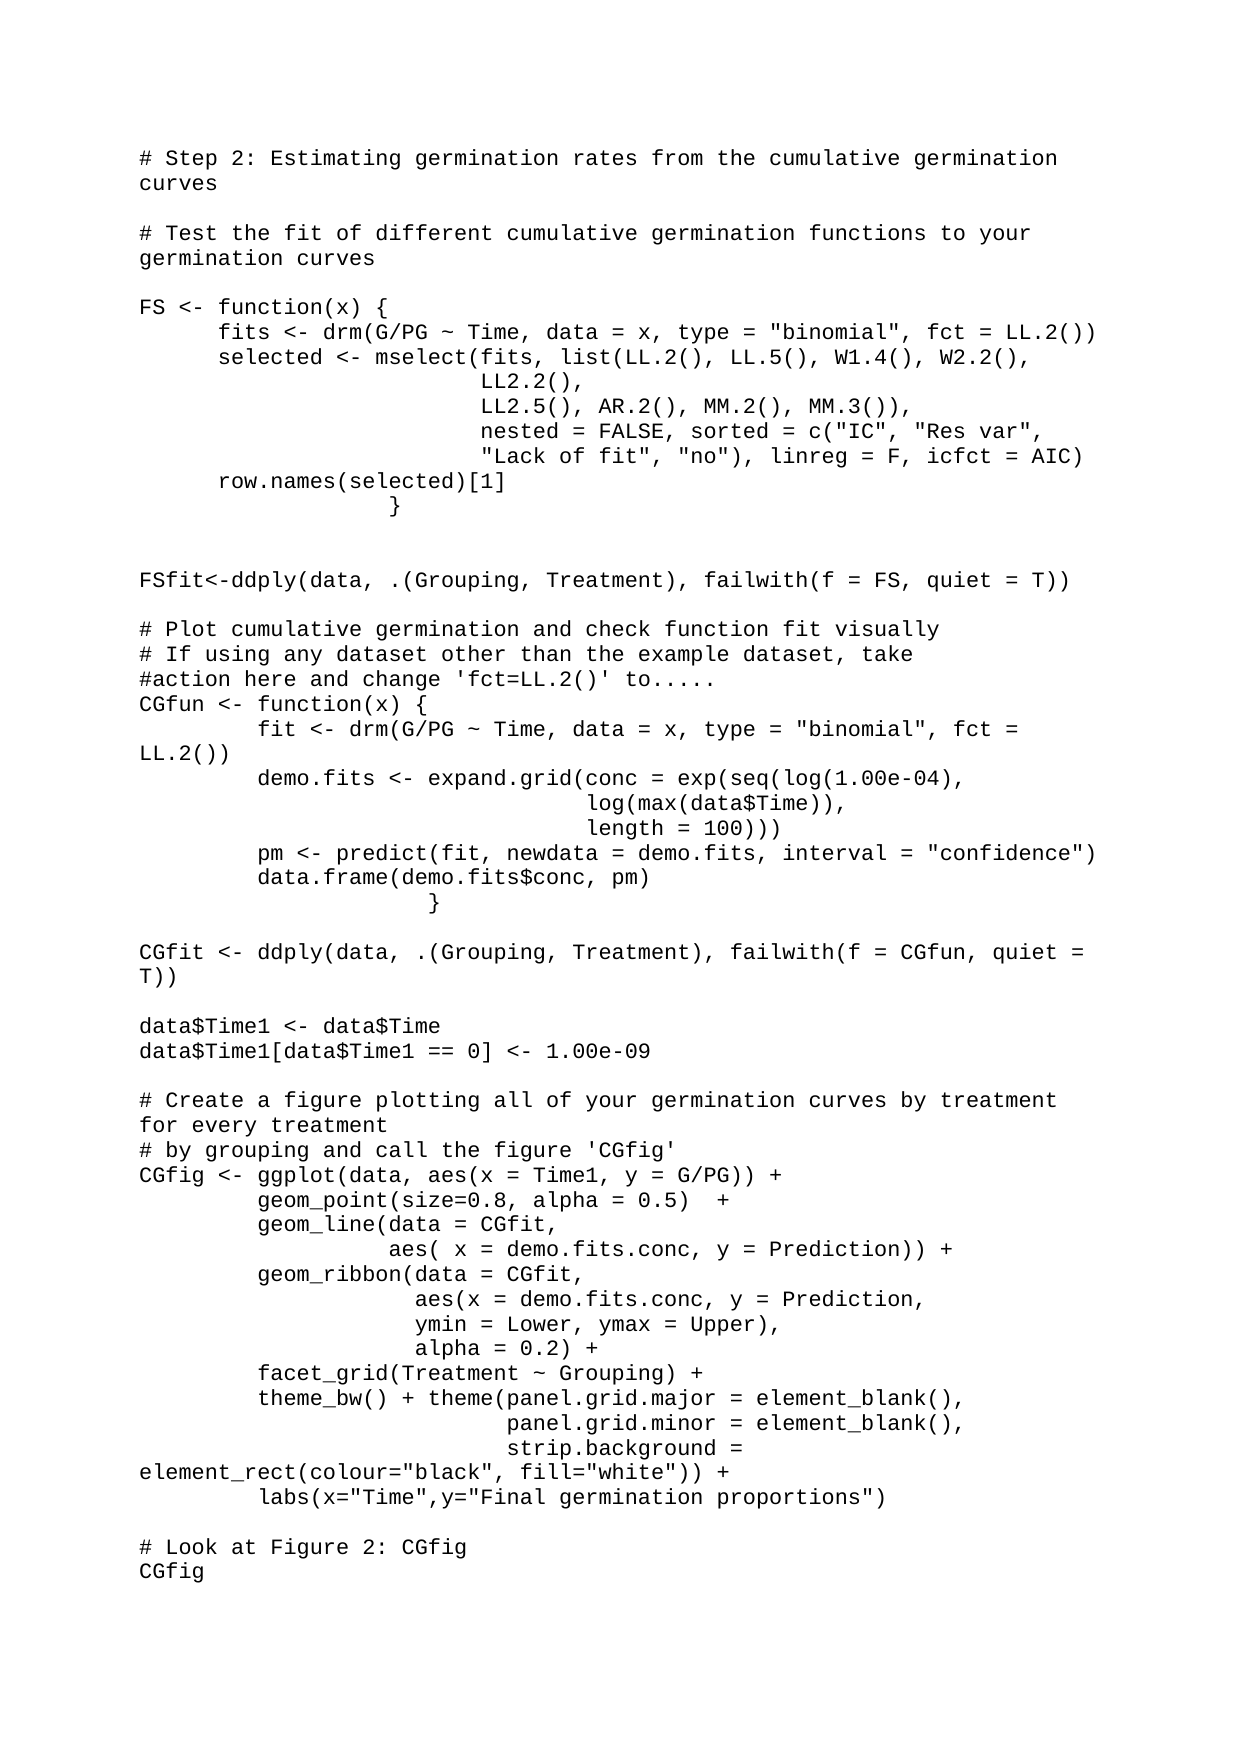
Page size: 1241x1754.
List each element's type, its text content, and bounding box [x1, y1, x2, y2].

text FSfit<-ddply(data, .(Grouping, Treatment), failwith(f = FS, quiet = T)) [139, 569, 1101, 594]
text # Step 2: Estimating germination rates from the cumulative germination curves [139, 148, 1101, 197]
text geom_point(size=0.8, alpha = 0.5) + [139, 1189, 1101, 1214]
text data$Time1[data$Time1 == 0] <- 1.00e-09 [139, 1040, 1101, 1065]
text alpha = 0.2) + [139, 1338, 1101, 1362]
text # Test the fit of different cumulative germination functions to your germination curves [139, 222, 1101, 272]
text } [139, 891, 1101, 916]
text #action here and change 'fct=LL.2()' to..... [139, 668, 1101, 693]
text nested = FALSE, sorted = c("IC", "Res var", [139, 420, 1101, 445]
text aes(x = demo.fits.conc, y = Prediction, [139, 1288, 1101, 1313]
text data.frame(demo.fits$conc, pm) [139, 867, 1101, 891]
text # If using any dataset other than the example dataset, take [139, 643, 1101, 668]
text "Lack of fit", "no"), linreg = F, icfct = AIC) [139, 445, 1101, 470]
text geom_ribbon(data = CGfit, [139, 1263, 1101, 1288]
text panel.grid.minor = element_blank(), [139, 1412, 1101, 1437]
text # Look at Figure 2: CGfig [139, 1536, 1101, 1561]
text fit <- drm(G/PG ~ Time, data = x, type = "binomial", fct = LL.2()) [139, 718, 1101, 767]
text labs(x="Time",y="Final germination proportions") [139, 1486, 1101, 1511]
text # Create a figure plotting all of your germination curves by treatment for every treatment [139, 1090, 1101, 1139]
text ymin = Lower, ymax = Upper), [139, 1313, 1101, 1338]
text data$Time1 <- data$Time [139, 1015, 1101, 1040]
text fits <- drm(G/PG ~ Time, data = x, type = "binomial", fct = LL.2()) [139, 321, 1101, 346]
text LL2.2(), [139, 371, 1101, 396]
text # Plot cumulative germination and check function fit visually [139, 619, 1101, 643]
text length = 100))) [139, 817, 1101, 842]
text log(max(data$Time)), [139, 792, 1101, 817]
text facet_grid(Treatment ~ Grouping) + [139, 1362, 1101, 1387]
text CGfun <- function(x) { [139, 693, 1101, 718]
text CGfit <- ddply(data, .(Grouping, Treatment), failwith(f = CGfun, quiet = T)) [139, 941, 1101, 991]
text } [139, 495, 1101, 519]
text CGfig [139, 1561, 1101, 1586]
text strip.background = element_rect(colour="black", fill="white")) + [139, 1437, 1101, 1486]
text CGfig <- ggplot(data, aes(x = Time1, y = G/PG)) + [139, 1164, 1101, 1189]
text row.names(selected)[1] [139, 470, 1101, 495]
text FS <- function(x) { [139, 296, 1101, 321]
text LL2.5(), AR.2(), MM.2(), MM.3()), [139, 396, 1101, 420]
text selected <- mselect(fits, list(LL.2(), LL.5(), W1.4(), W2.2(), [139, 346, 1101, 371]
text # by grouping and call the figure 'CGfig' [139, 1139, 1101, 1164]
text pm <- predict(fit, newdata = demo.fits, interval = "confidence") [139, 842, 1101, 867]
text geom_line(data = CGfit, [139, 1214, 1101, 1238]
text theme_bw() + theme(panel.grid.major = element_blank(), [139, 1387, 1101, 1412]
text demo.fits <- expand.grid(conc = exp(seq(log(1.00e-04), [139, 767, 1101, 792]
text aes( x = demo.fits.conc, y = Prediction)) + [139, 1238, 1101, 1263]
